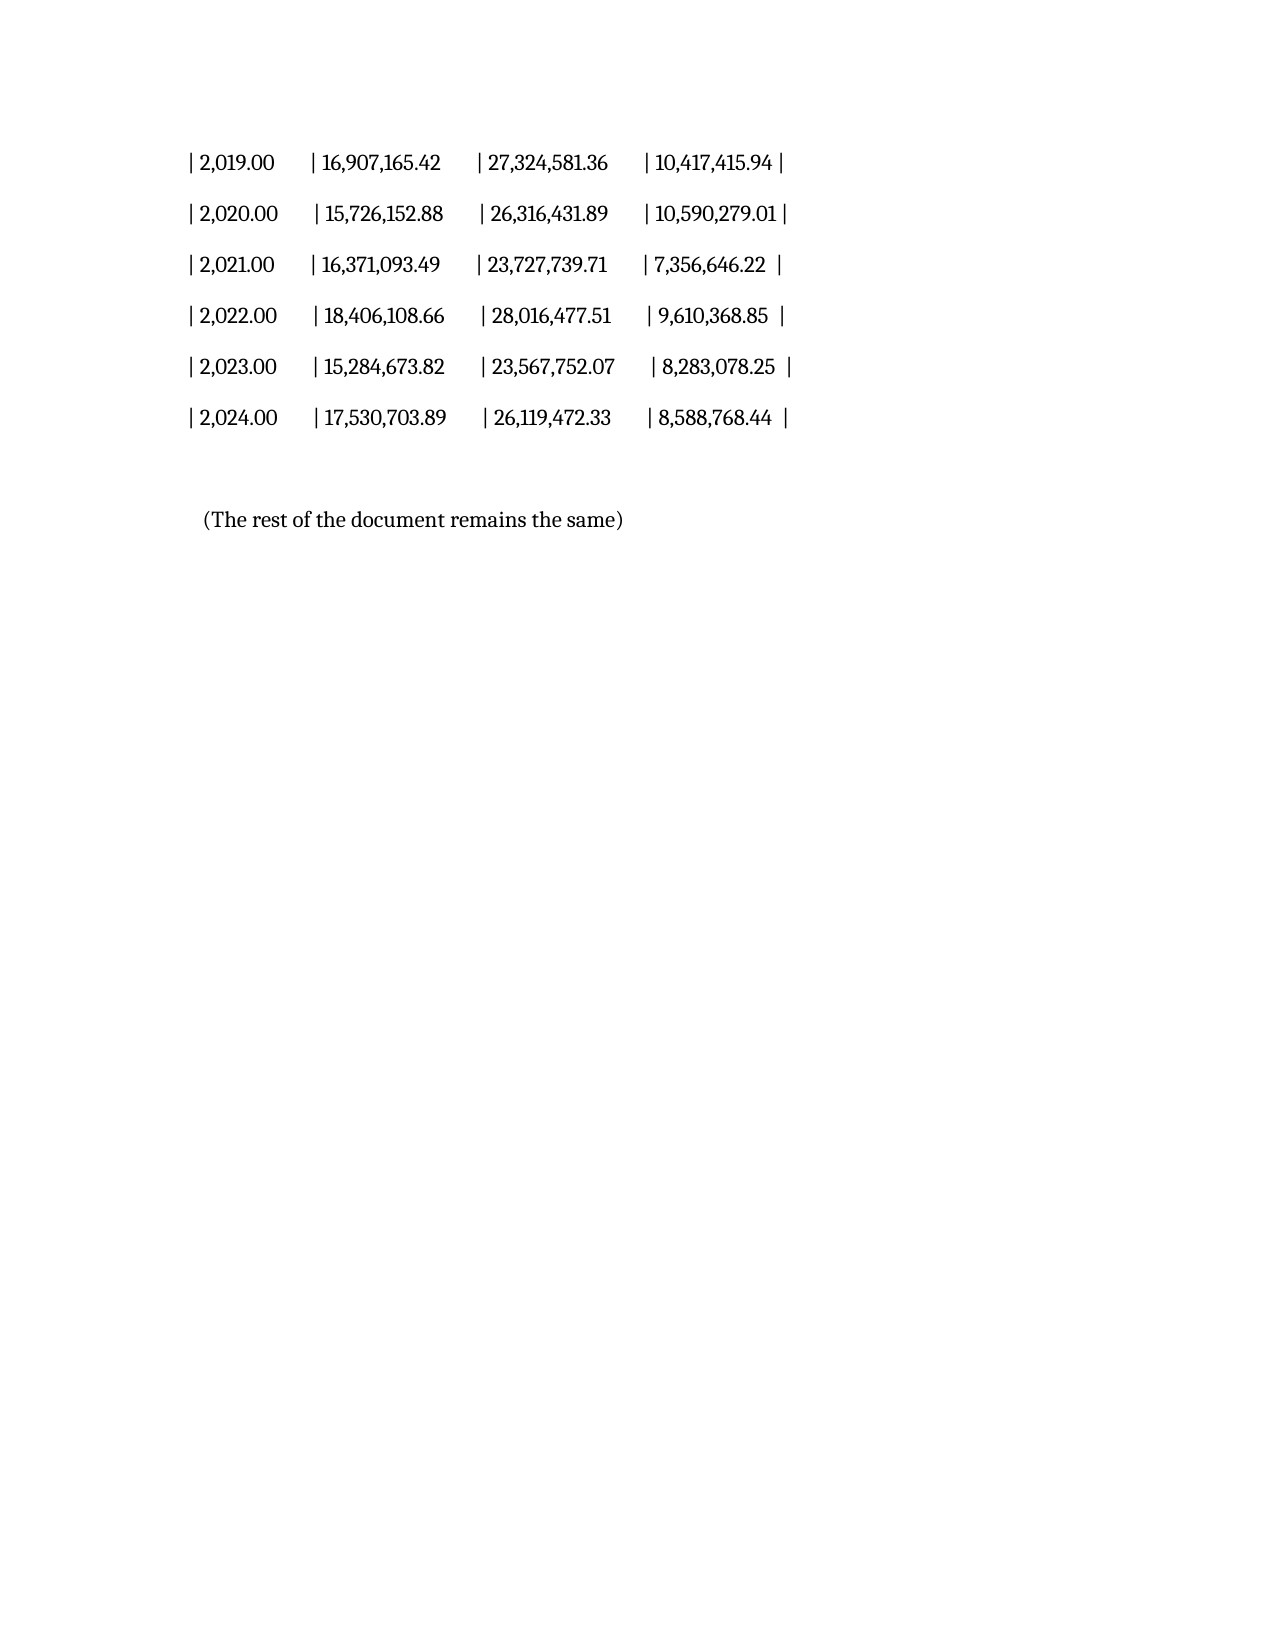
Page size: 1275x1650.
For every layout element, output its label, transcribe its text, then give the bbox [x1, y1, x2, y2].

text | 2,021.00 | 16,371,093.49 | 23,727,739.71 | 7,356,646.22 | [187, 252, 1087, 278]
text | 2,022.00 | 18,406,108.66 | 28,016,477.51 | 9,610,368.85 | [187, 303, 1087, 329]
text | 2,020.00 | 15,726,152.88 | 26,316,431.89 | 10,590,279.01 | [187, 201, 1087, 227]
text | 2,024.00 | 17,530,703.89 | 26,119,472.33 | 8,588,768.44 | [187, 405, 1087, 432]
text (The rest of the document remains the same) [187, 507, 1087, 534]
text | 2,023.00 | 15,284,673.82 | 23,567,752.07 | 8,283,078.25 | [187, 354, 1087, 381]
text | 2,019.00 | 16,907,165.42 | 27,324,581.36 | 10,417,415.94 | [187, 150, 1087, 176]
